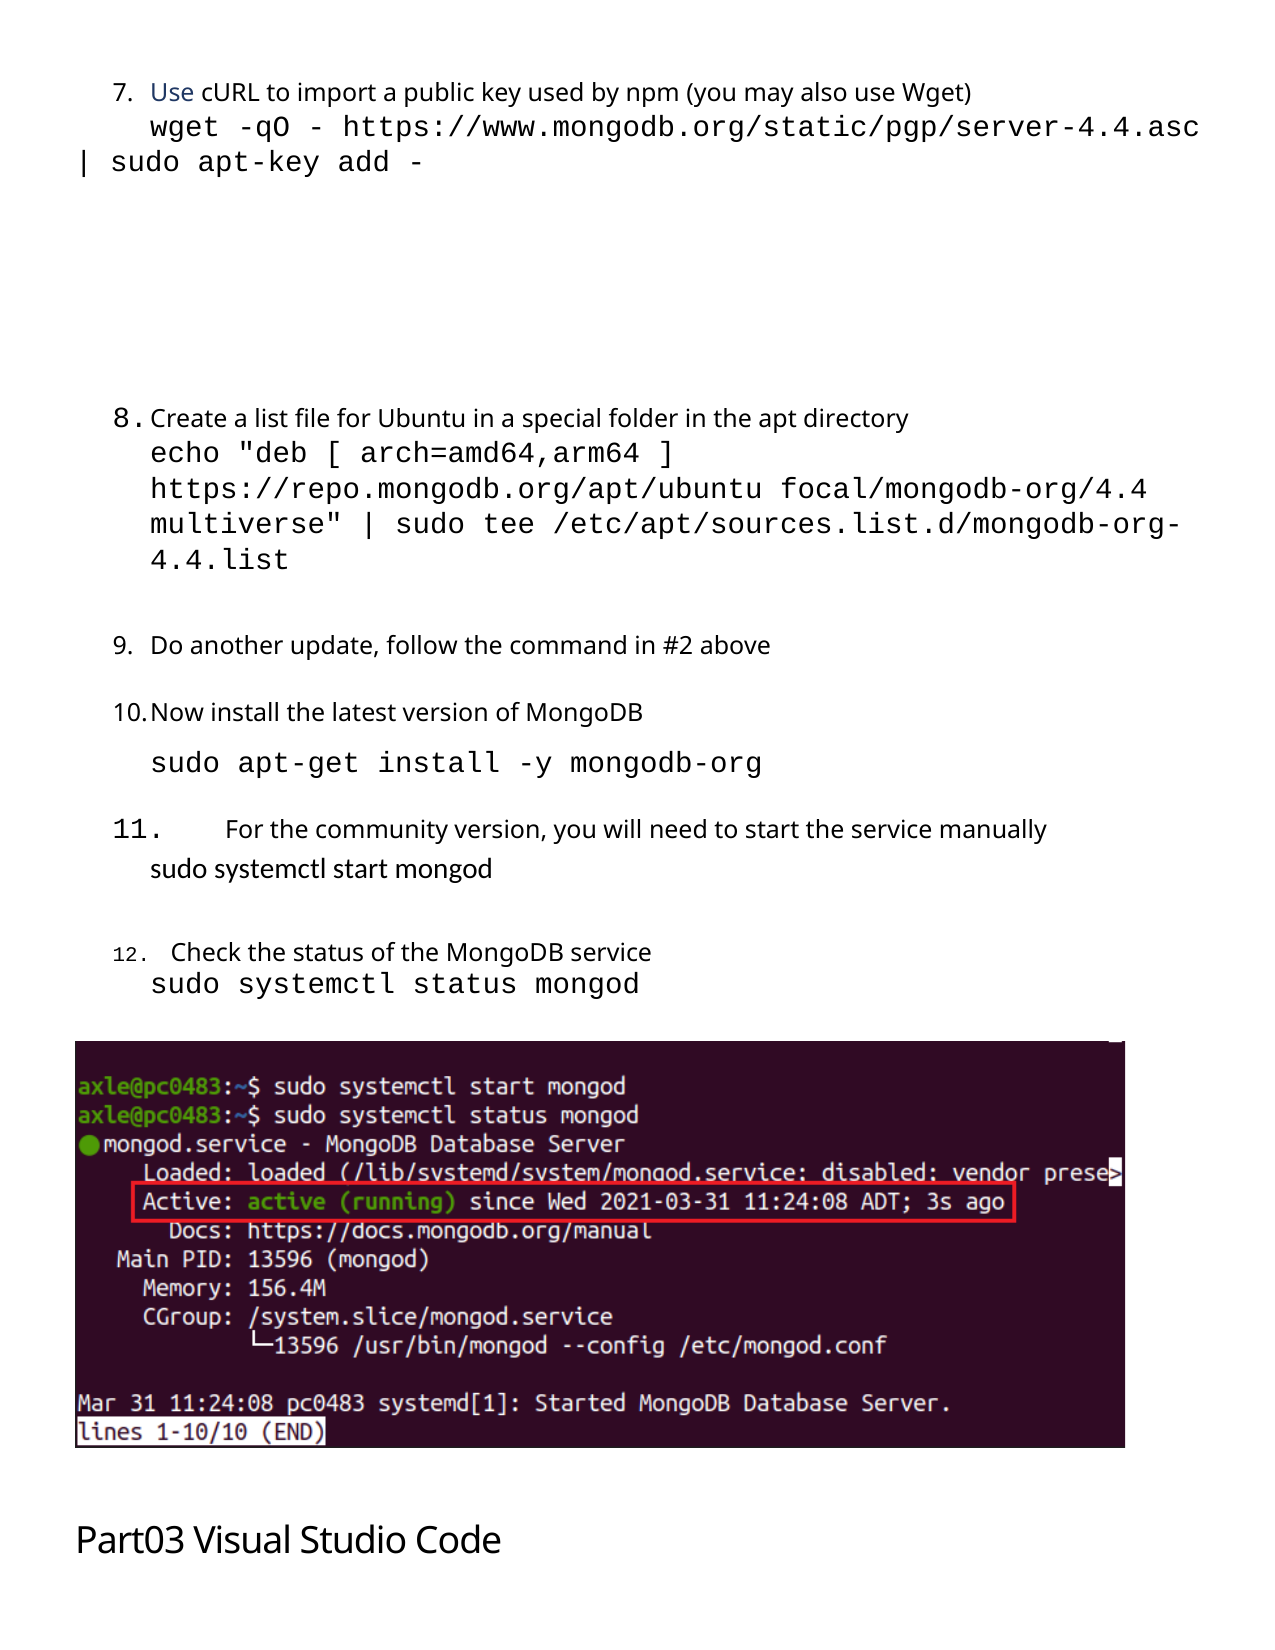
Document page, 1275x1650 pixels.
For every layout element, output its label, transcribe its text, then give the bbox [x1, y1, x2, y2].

title Part03 Visual Studio Code [75, 1513, 1200, 1564]
list Do another update, follow the command in #2 above [112, 628, 1200, 662]
subtitle Create a list file for Ubuntu in a special folder in the apt directory echo "deb [ arch=amd64,arm64 ] https://repo.mongodb.org/apt/ubuntu focal/mongodb-org/4.4 multiverse" | sudo tee /etc/apt/sources.list.d/mongodb-org-4.4.list [112, 400, 1200, 578]
list Now install the latest version of MongoDB [112, 695, 1200, 729]
list Check the status of the MongoDB service sudo systemctl status mongod [112, 935, 1200, 1002]
picture [75, 1041, 1125, 1448]
subtitle Use cURL to import a public key used by npm (you may also use Wget) [112, 75, 1200, 109]
list For the community version, you will need to start the service manually sudo systemctl start mongod [112, 811, 1200, 885]
text wget -qO - https://www.mongodb.org/static/pgp/server-4.4.asc | sudo apt-key add - [75, 112, 1200, 180]
text sudo apt-get install -y mongodb-org [150, 748, 1200, 781]
